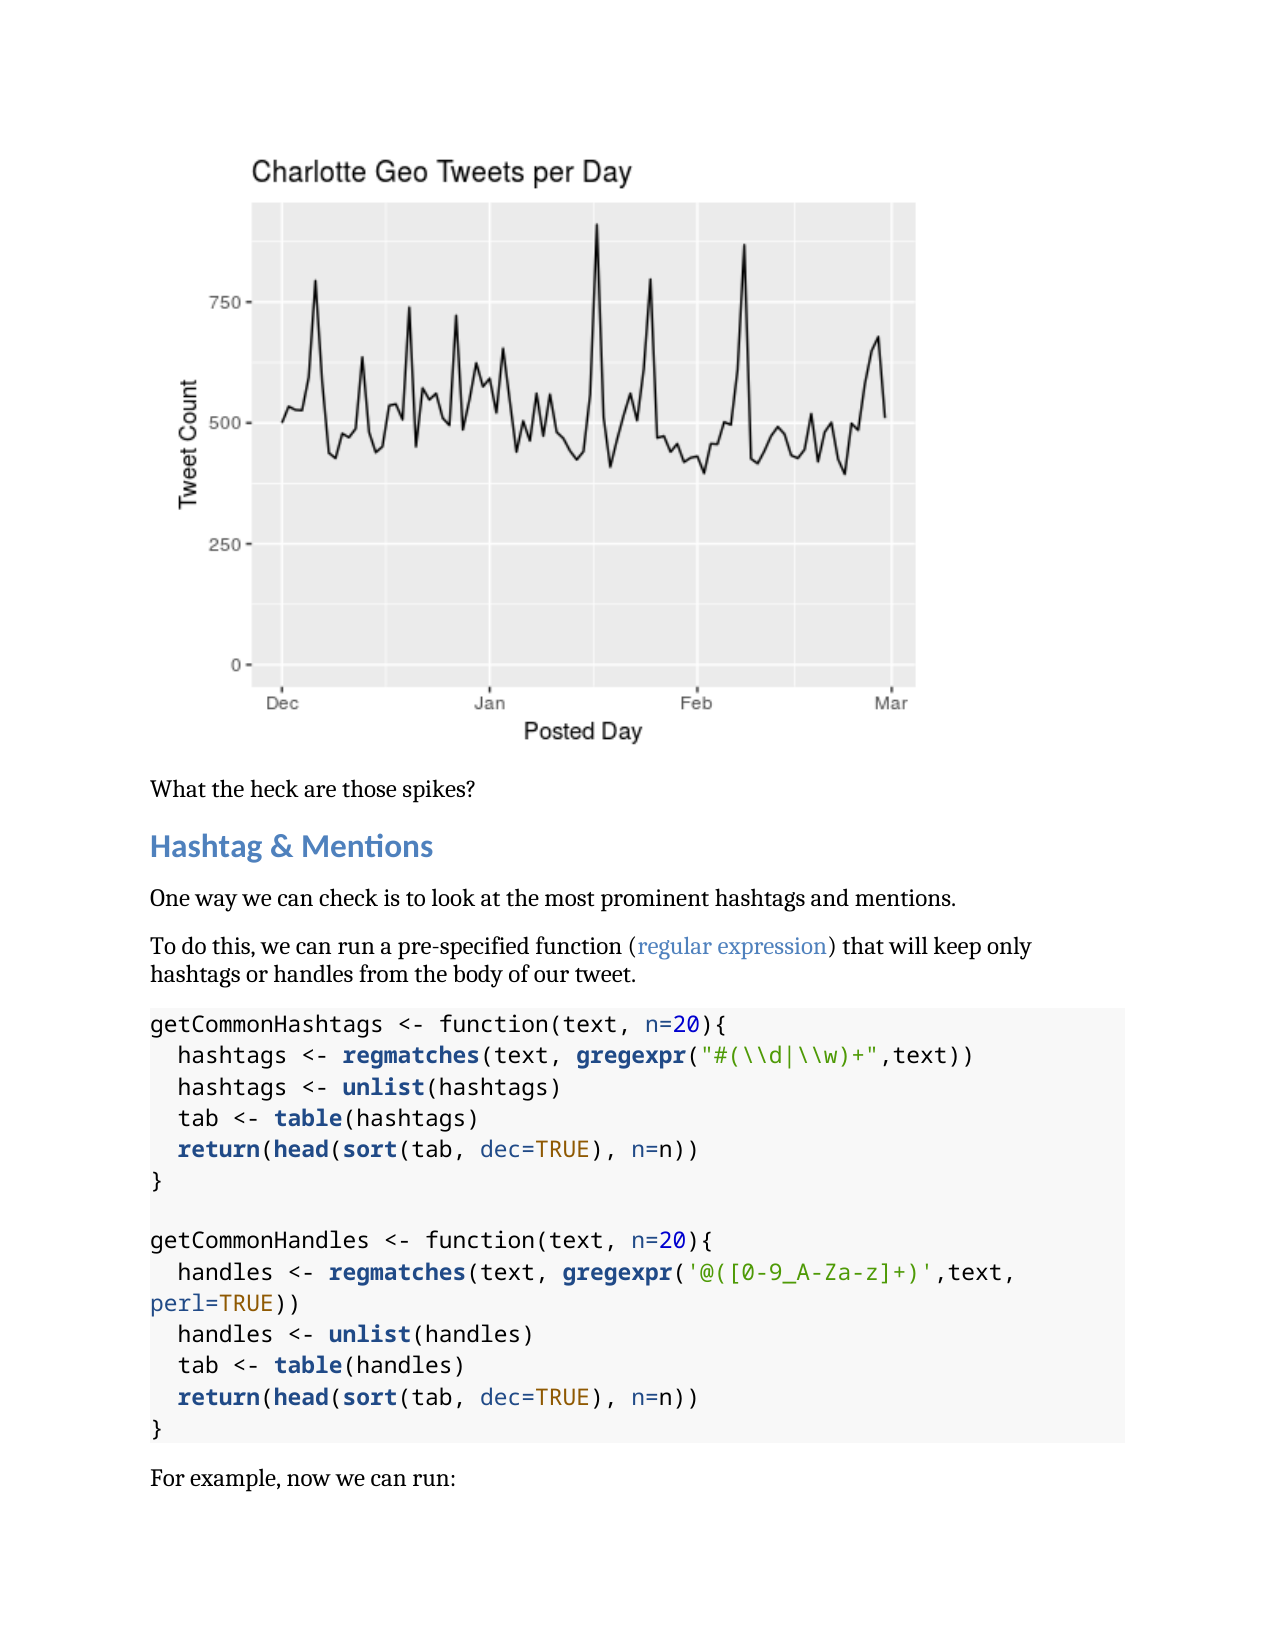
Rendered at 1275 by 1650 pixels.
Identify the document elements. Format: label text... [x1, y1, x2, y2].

text To do this, we can run a pre-specified function (regular expression) that will keep only hashtags or handles from the body of our tweet. [150, 932, 1125, 989]
text For example, now we can run: [150, 1464, 1125, 1492]
text What the heck are those spikes? [150, 775, 1125, 804]
picture [168, 150, 927, 757]
text getCommonHashtags <- function(text, n=20){ hashtags <- regmatches(text, gregexpr("#(\\d|\\w)+",text)) hashtags <- unlist(hashtags) tab <- table(hashtags) return(head(sort(tab, dec=TRUE), n=n)) } getCommonHandles <- function(text, n=20){ handles <- regmatches(text, gregexpr('@([0-9_A-Za-z]+)',text, perl=TRUE)) handles <- unlist(handles) tab <- table(handles) return(head(sort(tab, dec=TRUE), n=n)) } [150, 1008, 1125, 1443]
subtitle Hashtag & Mentions [150, 825, 1125, 865]
text One way we can check is to look at the most prominent hashtags and mentions. [150, 884, 1125, 913]
